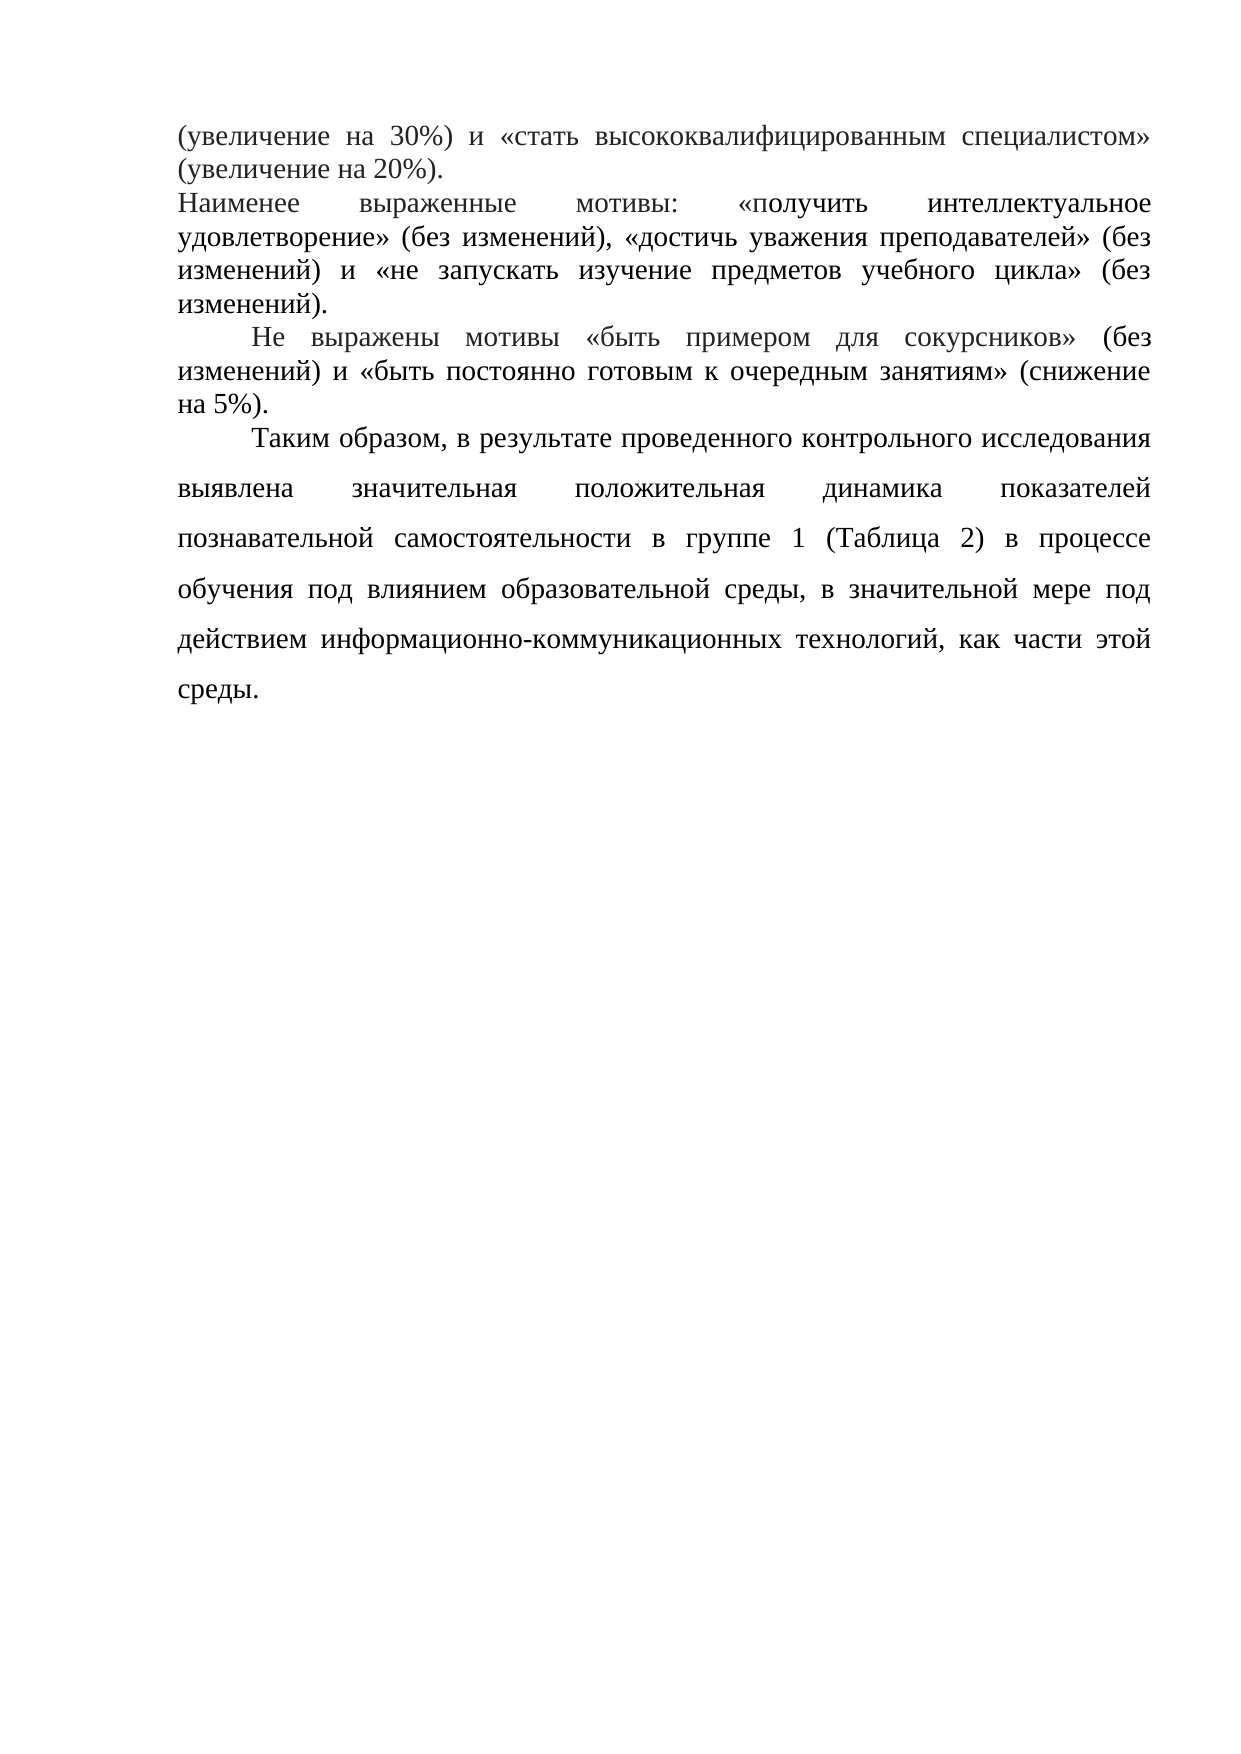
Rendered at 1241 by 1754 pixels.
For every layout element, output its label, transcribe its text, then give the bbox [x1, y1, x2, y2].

text Не выражены мотивы «быть примером для сокурсников» (без изменений) и «быть постоянно готовым к очередным занятиям» (снижение на 5%). [177, 319, 1152, 420]
text Наименее выраженные мотивы: «получить интеллектуальное удовлетворение» (без изменений), «достичь уважения преподавателей» (без изменений) и «не запускать изучение предметов учебного цикла» (без изменений). [177, 185, 1152, 319]
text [177, 118, 1152, 185]
text Таким образом, в результате проведенного контрольного исследования выявлена значительная положительная динамика показателей познавательной самостоятельности в группе 1 (Таблица 2) в процессе обучения под влиянием образовательной среды, в значительной мере под действием информационно-коммуникационных технологий, как части этой среды. [177, 420, 1152, 705]
